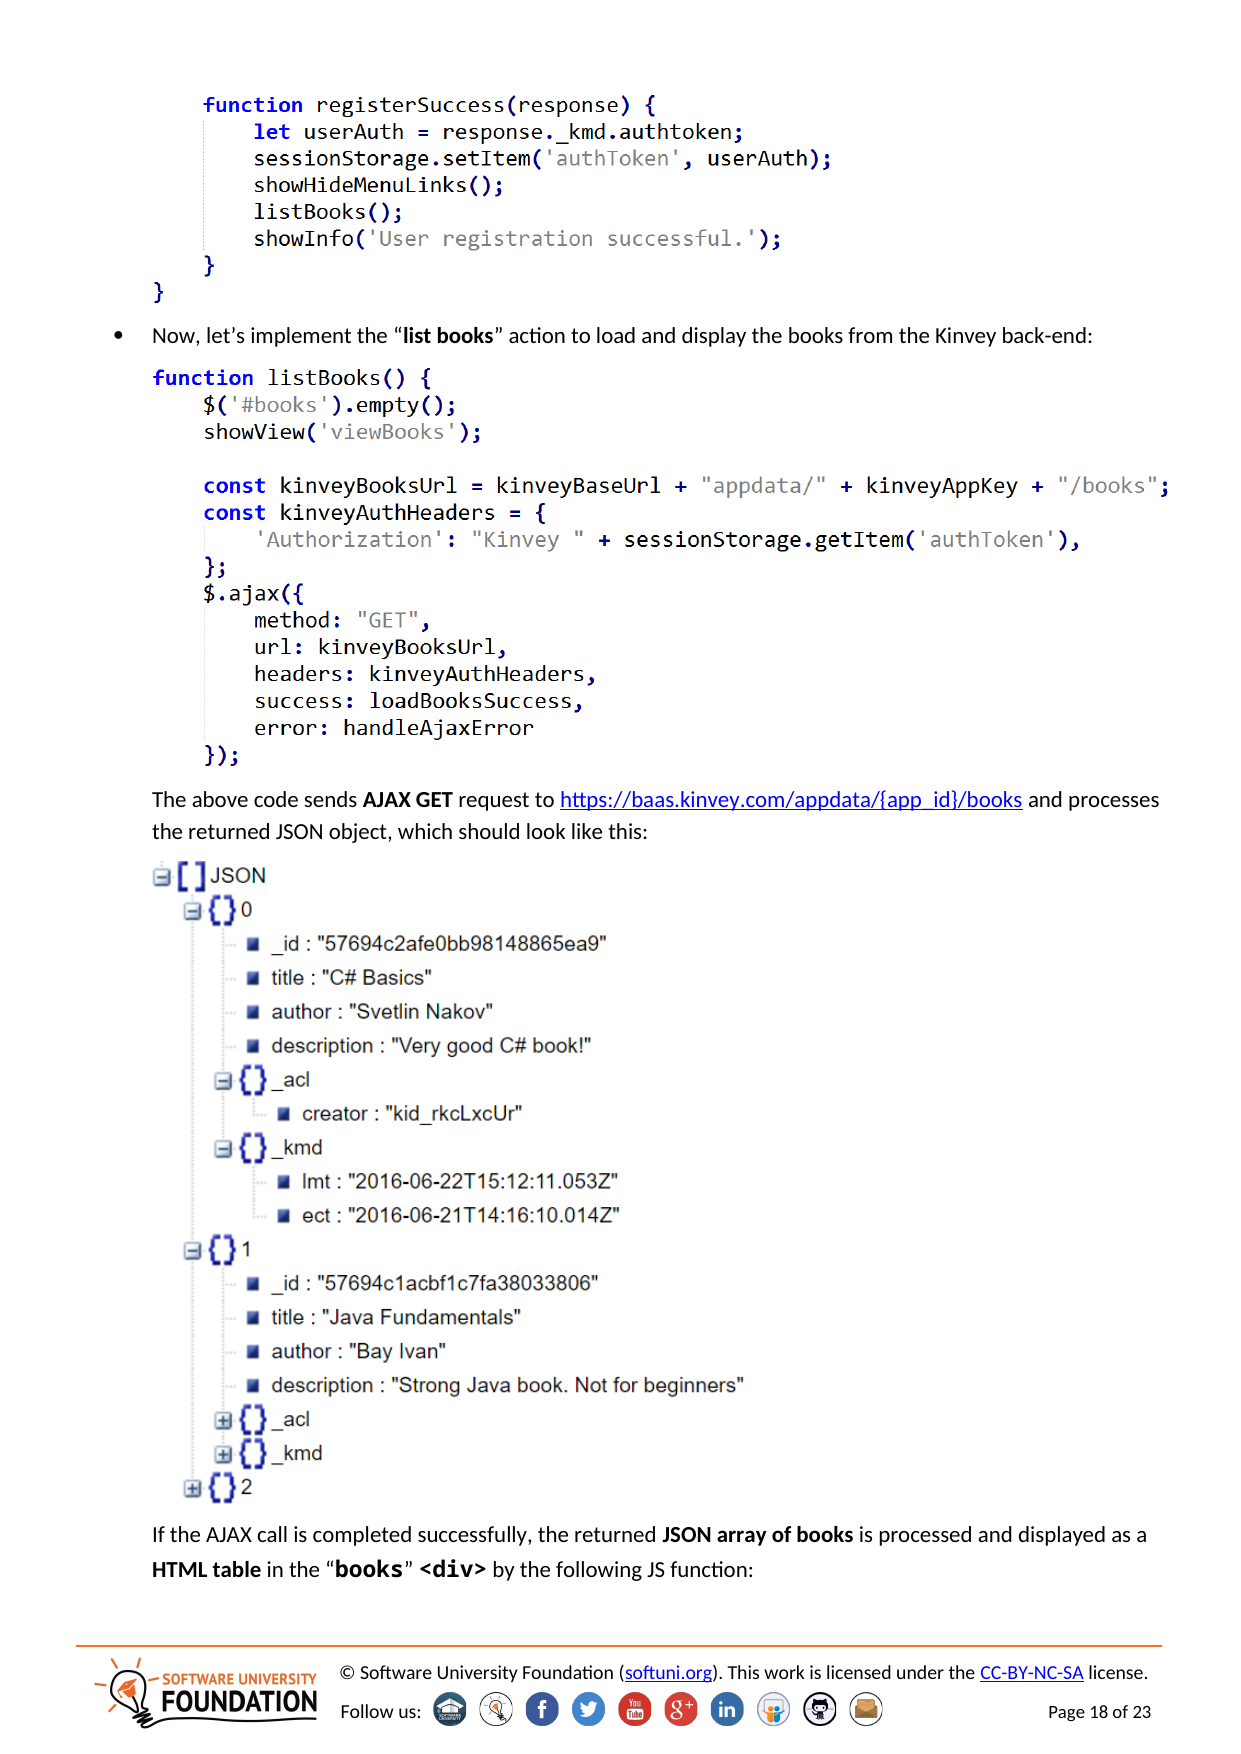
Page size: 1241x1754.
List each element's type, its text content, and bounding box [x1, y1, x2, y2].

picture [525, 1692, 559, 1726]
picture [803, 1692, 837, 1726]
picture [618, 1692, 652, 1726]
picture [479, 1692, 513, 1726]
picture [151, 365, 1171, 768]
list Now, let’s implement the “list books” action to load and display the books from the Kinvey back-end: [114, 321, 1163, 349]
text If the AJAX call is completed successfully, the returned JSON array of books is processed and displayed as a HTML table in the “books” <div> by the following JS function: [152, 1520, 1163, 1584]
picture [664, 1692, 698, 1726]
picture [433, 1692, 467, 1726]
picture [572, 1692, 605, 1726]
text The above code sends AJAX GET request to https://baas.kinvey.com/appdata/{app_id}/books and processes the returned JSON object, which should look like this: [152, 785, 1163, 845]
picture [757, 1692, 790, 1726]
picture [849, 1692, 883, 1726]
picture [710, 1692, 744, 1726]
picture [151, 95, 833, 305]
picture [151, 861, 745, 1504]
picture [93, 1656, 317, 1729]
